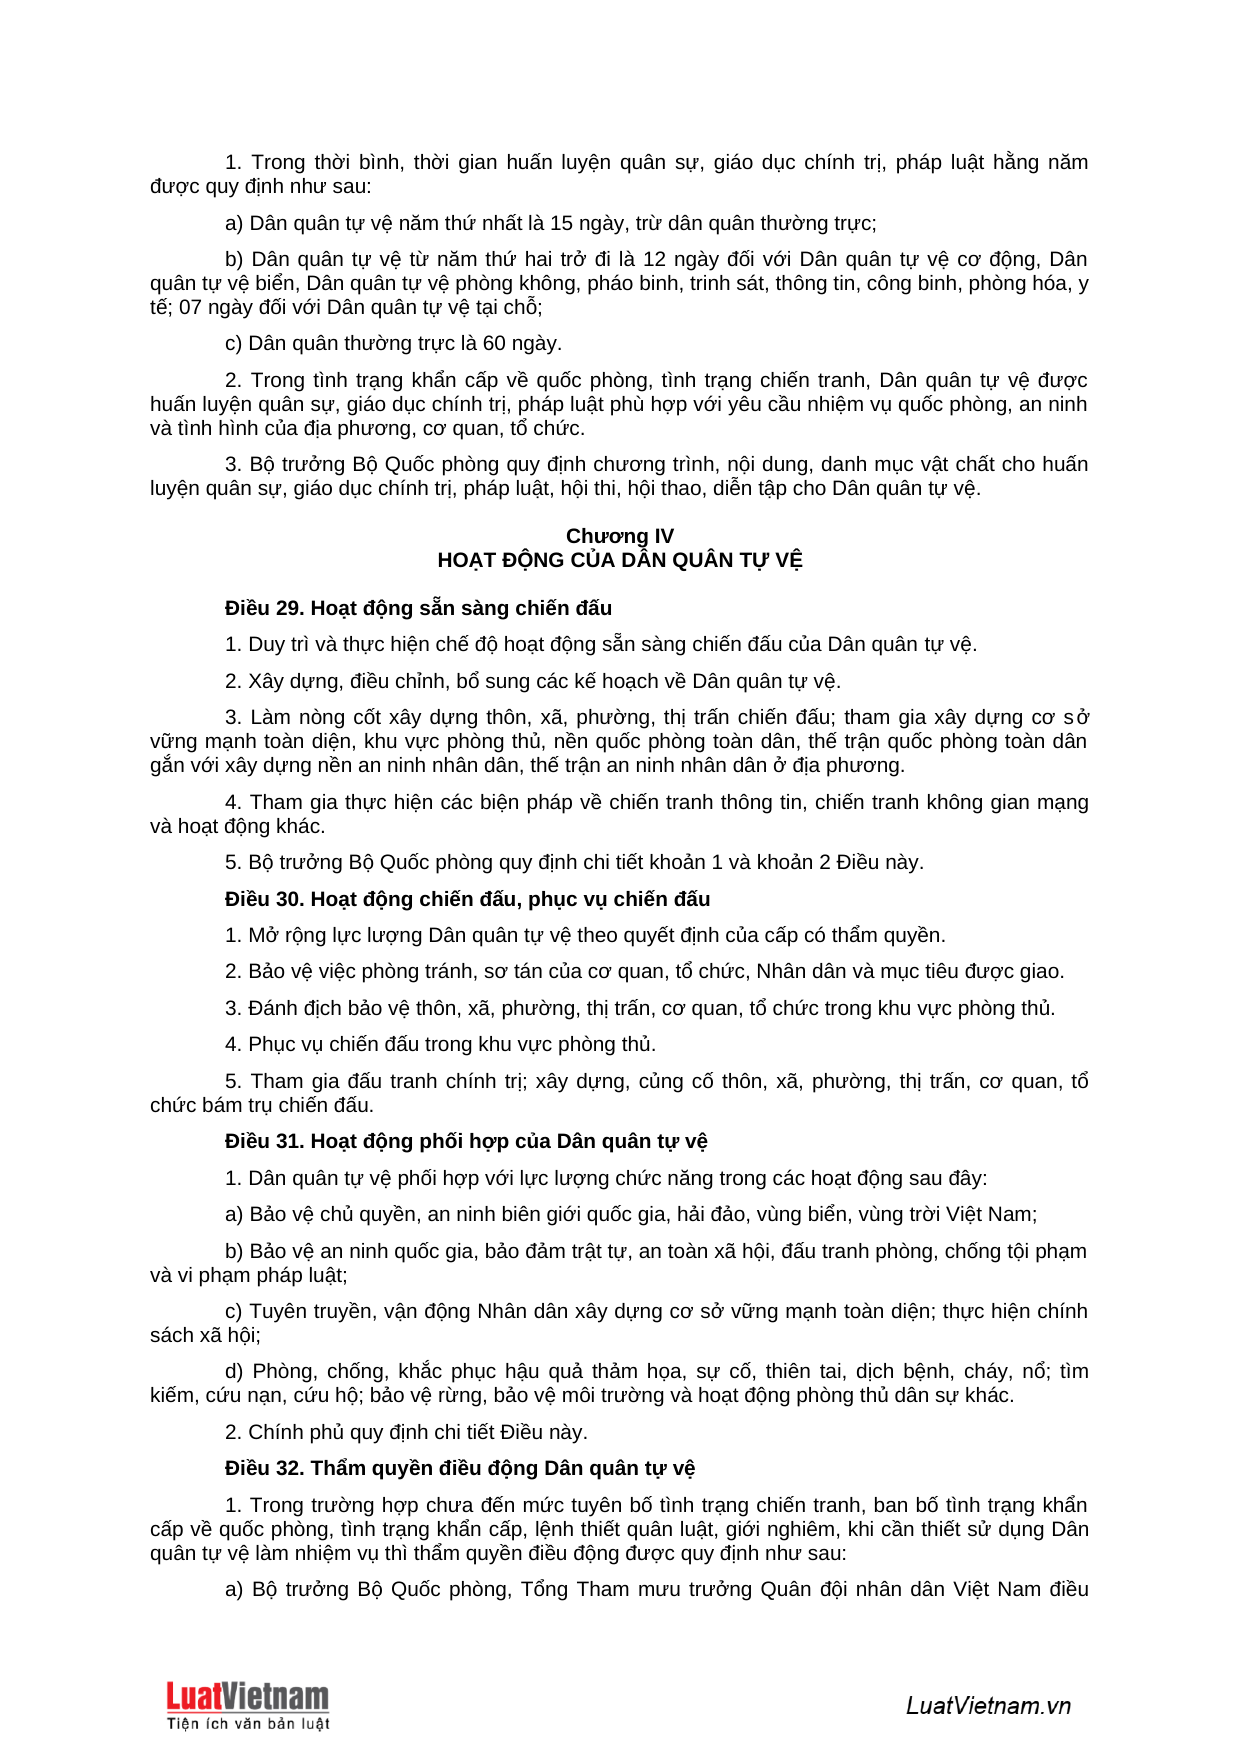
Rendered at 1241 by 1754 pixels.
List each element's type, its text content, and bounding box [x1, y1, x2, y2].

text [150, 1577, 1090, 1601]
text b) Bảo vệ an ninh quốc gia, bảo đảm trật tự, an toàn xã hội, đấu tranh phòng, chống tội phạm và vi phạm pháp luật; [150, 1238, 1090, 1286]
text b) Dân quân tự vệ từ năm thứ hai trở đi là 12 ngày đối với Dân quân tự vệ cơ động, Dân quân tự vệ biển, Dân quân tự vệ phòng không, pháo binh, trinh sát, thông tin, công binh, phòng hóa, y tế; 07 ngày đối với Dân quân tự vệ tại chỗ; [150, 247, 1090, 319]
picture [150, 1658, 1090, 1754]
text a) Bảo vệ chủ quyền, an ninh biên giới quốc gia, hải đảo, vùng biển, vùng trời Việt Nam; [150, 1202, 1090, 1226]
text 1. Dân quân tự vệ phối hợp với lực lượng chức năng trong các hoạt động sau đây: [150, 1166, 1090, 1189]
text Điều 31. Hoạt động phối hợp của Dân quân tự vệ [150, 1129, 1090, 1153]
text Điều 29. Hoạt động sẵn sàng chiến đấu [150, 596, 1090, 620]
text 2. Bảo vệ việc phòng tránh, sơ tán của cơ quan, tổ chức, Nhân dân và mục tiêu được giao. [150, 959, 1090, 983]
text 2. Chính phủ quy định chi tiết Điều này. [150, 1420, 1090, 1444]
text 3. Bộ trưởng Bộ Quốc phòng quy định chương trình, nội dung, danh mục vật chất cho huấn luyện quân sự, giáo dục chính trị, pháp luật, hội thi, hội thao, diễn tập cho Dân quân tự vệ. [150, 452, 1090, 500]
text 5. Tham gia đấu tranh chính trị; xây dựng, củng cố thôn, xã, phường, thị trấn, cơ quan, tổ chức bám trụ chiến đấu. [150, 1069, 1090, 1117]
text 4. Phục vụ chiến đấu trong khu vực phòng thủ. [150, 1032, 1090, 1056]
text 1. Trong trường hợp chưa đến mức tuyên bố tình trạng chiến tranh, ban bố tình trạng khẩn cấp về quốc phòng, tình trạng khẩn cấp, lệnh thiết quân luật, giới nghiêm, khi cần thiết sử dụng Dân quân tự vệ làm nhiệm vụ thì thẩm quyền điều động được quy định như sau: [150, 1493, 1090, 1564]
text 5. Bộ trưởng Bộ Quốc phòng quy định chi tiết khoản 1 và khoản 2 Điều này. [150, 850, 1090, 874]
text 2. Trong tình trạng khẩn cấp về quốc phòng, tình trạng chiến tranh, Dân quân tự vệ được huấn luyện quân sự, giáo dục chính trị, pháp luật phù hợp với yêu cầu nhiệm vụ quốc phòng, an ninh và tình hình của địa phương, cơ quan, tổ chức. [150, 368, 1090, 439]
text 4. Tham gia thực hiện các biện pháp về chiến tranh thông tin, chiến tranh không gian mạng và hoạt động khác. [150, 789, 1090, 837]
text c) Dân quân thường trực là 60 ngày. [150, 331, 1090, 355]
text Chương IV [150, 524, 1090, 548]
text Điều 30. Hoạt động chiến đấu, phục vụ chiến đấu [150, 886, 1090, 910]
text 3. Đánh địch bảo vệ thôn, xã, phường, thị trấn, cơ quan, tổ chức trong khu vực phòng thủ. [150, 996, 1090, 1020]
text d) Phòng, chống, khắc phục hậu quả thảm họa, sự cố, thiên tai, dịch bệnh, cháy, nổ; tìm kiếm, cứu nạn, cứu hộ; bảo vệ rừng, bảo vệ môi trường và hoạt động phòng thủ dân sự khác. [150, 1359, 1090, 1407]
text 2. Xây dựng, điều chỉnh, bổ sung các kế hoạch về Dân quân tự vệ. [150, 669, 1090, 693]
text a) Dân quân tự vệ năm thứ nhất là 15 ngày, trừ dân quân thường trực; [150, 210, 1090, 234]
text c) Tuyên truyền, vận động Nhân dân xây dựng cơ sở vững mạnh toàn diện; thực hiện chính sách xã hội; [150, 1299, 1090, 1347]
text 3. Làm nòng cốt xây dựng thôn, xã, phường, thị trấn chiến đấu; tham gia xây dựng cơ sở vững mạnh toàn diện, khu vực phòng thủ, nền quốc phòng toàn dân, thế trận quốc phòng toàn dân gắn với xây dựng nền an ninh nhân dân, thế trận an ninh nhân dân ở địa phương. [150, 705, 1090, 777]
text 1. Mở rộng lực lượng Dân quân tự vệ theo quyết định của cấp có thẩm quyền. [150, 923, 1090, 947]
text HOẠT ĐỘNG CỦA DÂN QUÂN TỰ VỆ [150, 548, 1090, 572]
text Điều 32. Thẩm quyền điều động Dân quân tự vệ [150, 1456, 1090, 1480]
text 1. Trong thời bình, thời gian huấn luyện quân sự, giáo dục chính trị, pháp luật hằng năm được quy định như sau: [150, 150, 1090, 198]
text 1. Duy trì và thực hiện chế độ hoạt động sẵn sàng chiến đấu của Dân quân tự vệ. [150, 632, 1090, 656]
